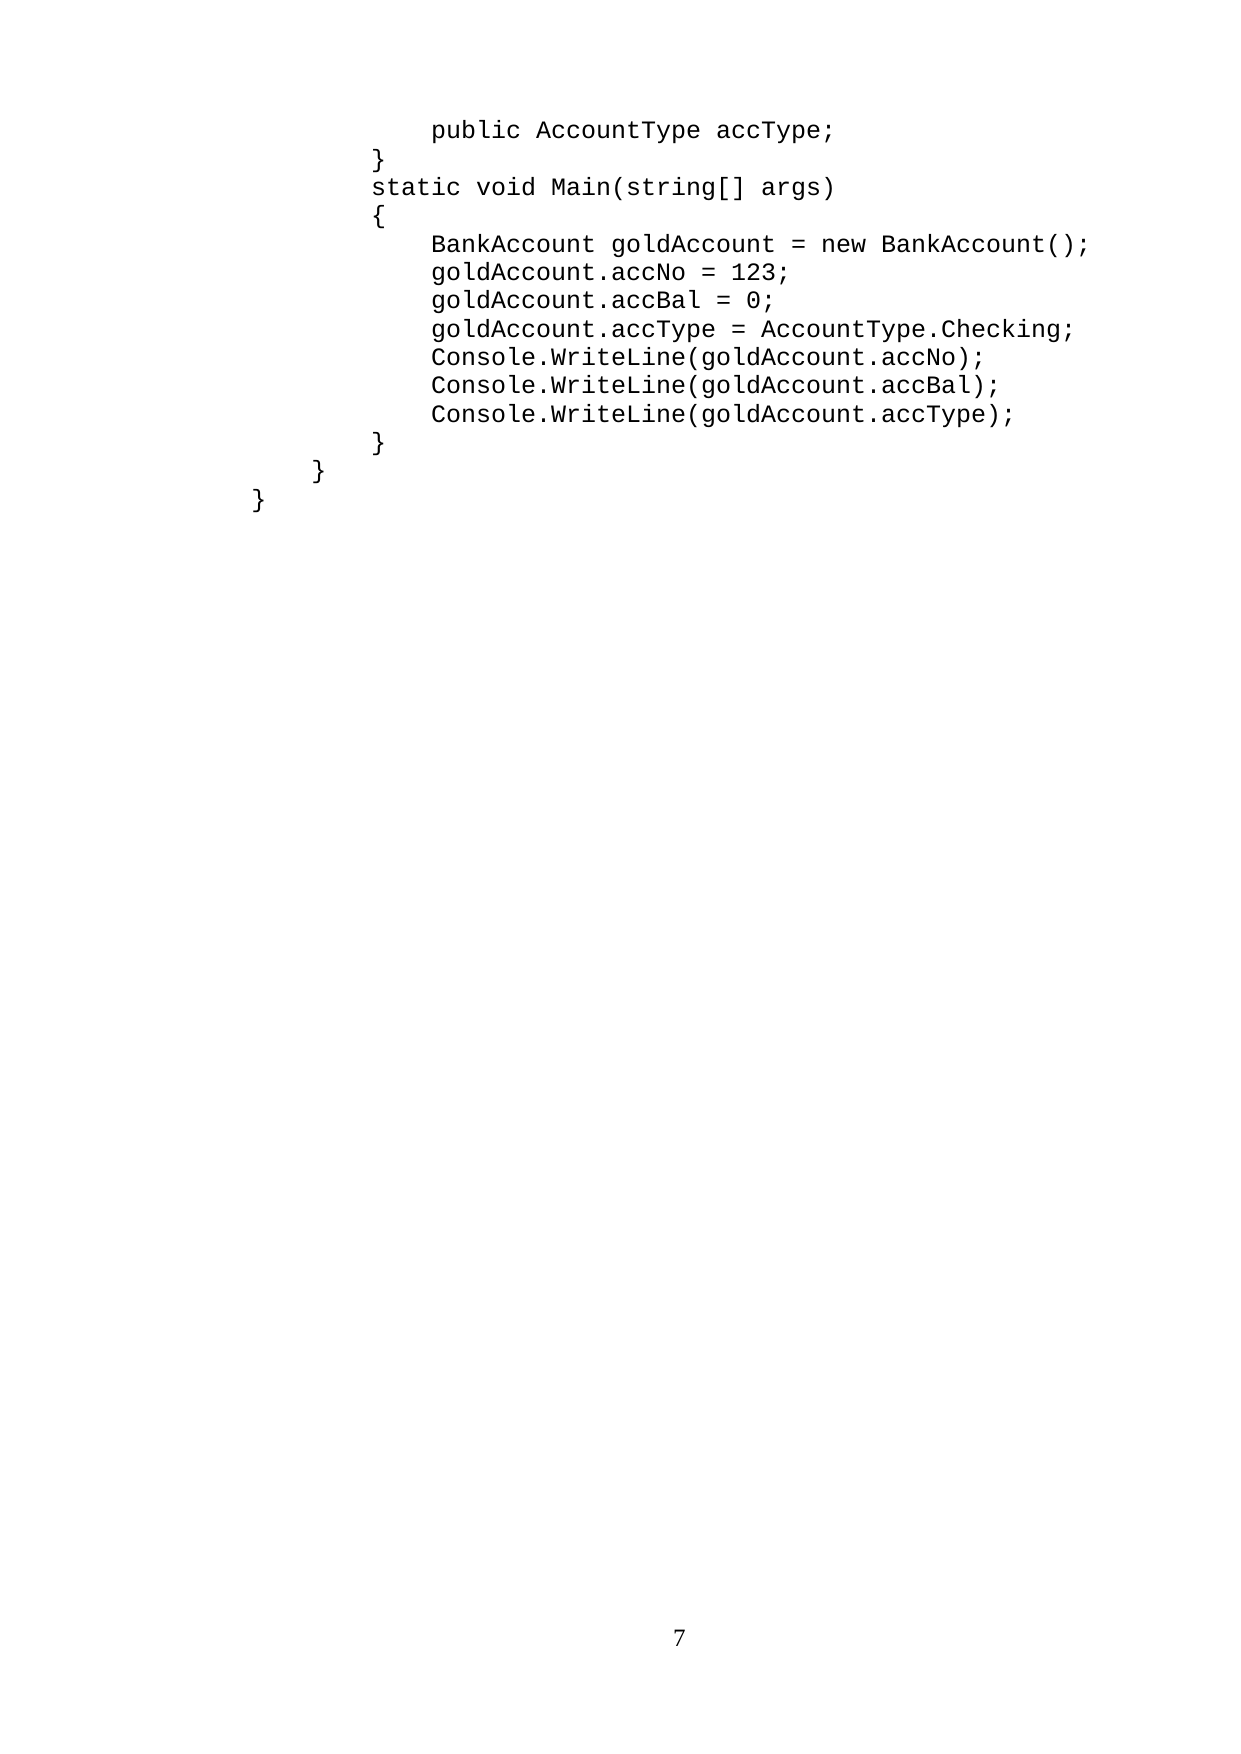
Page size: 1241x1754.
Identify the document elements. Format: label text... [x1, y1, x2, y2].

list goldAccount.accType = AccountType.Checking; [177, 316, 1181, 345]
list goldAccount.accBal = 0; [177, 288, 1181, 316]
list public AccountType accType; [177, 118, 1181, 146]
list Console.WriteLine(goldAccount.accNo); [177, 345, 1181, 373]
list } [177, 430, 1181, 458]
list } [177, 486, 1181, 515]
list BankAccount goldAccount = new BankAccount(); [177, 231, 1181, 260]
list } [177, 458, 1181, 486]
list Console.WriteLine(goldAccount.accBal); [177, 373, 1181, 401]
list Console.WriteLine(goldAccount.accType); [177, 401, 1181, 430]
list } [177, 146, 1181, 175]
list goldAccount.accNo = 123; [177, 260, 1181, 288]
list static void Main(string[] args) [177, 175, 1181, 203]
list { [177, 203, 1181, 231]
